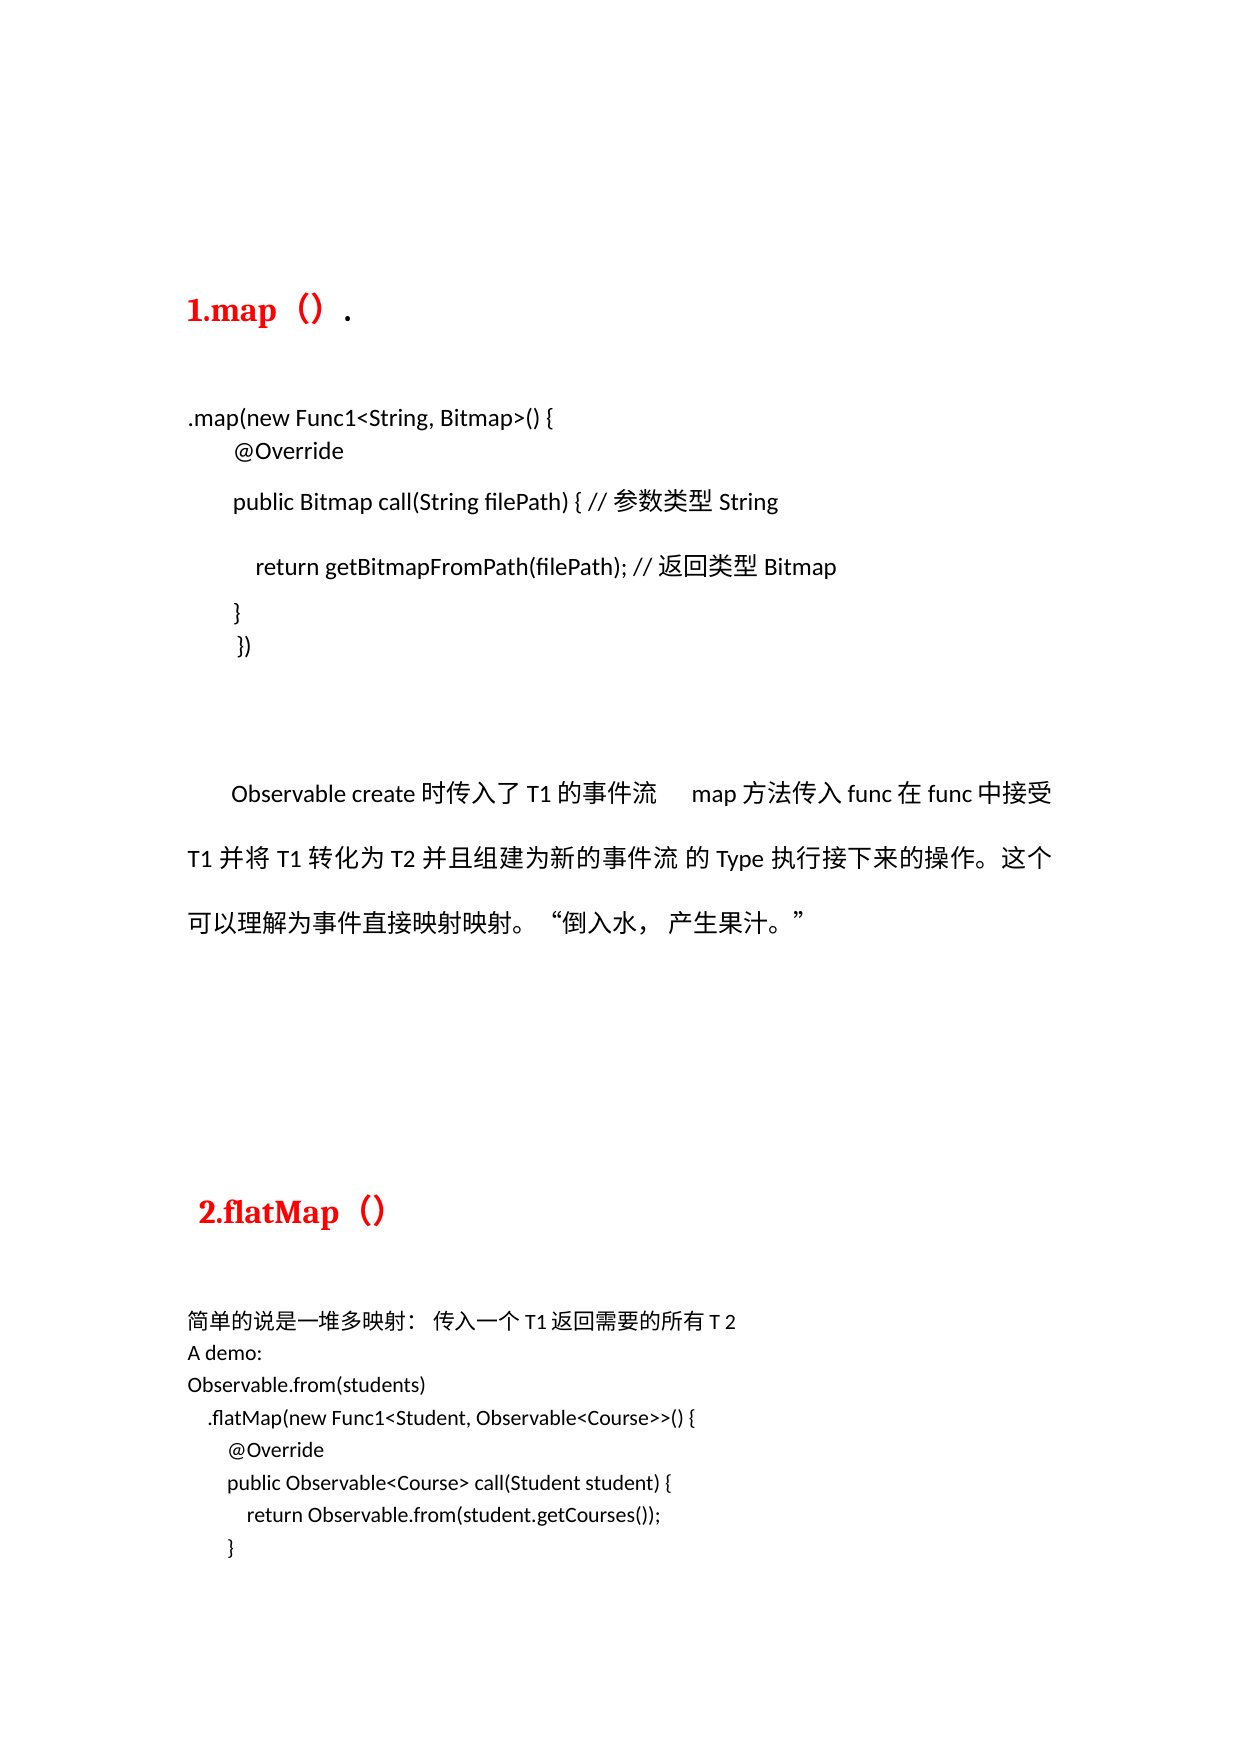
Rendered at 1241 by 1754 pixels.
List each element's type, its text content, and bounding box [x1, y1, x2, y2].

text Observable.from(students) [187, 1368, 1053, 1401]
subtitle 2.flatMap（） [198, 1176, 1053, 1241]
text A demo: [187, 1336, 1053, 1368]
text .flatMap(new Func1<Student, Observable<Course>>() { [187, 1401, 1053, 1433]
text 简单的说是一堆多映射： 传入一个T1 返回需要的所有T 2 [187, 1303, 1053, 1336]
subtitle 1.map（）. [187, 162, 1053, 339]
text @Override [187, 1433, 1053, 1466]
text .map(new Func1<String, Bitmap>() { [187, 402, 1053, 434]
text } [187, 1531, 1053, 1563]
text return getBitmapFromPath(filePath); // 返回类型 Bitmap [187, 532, 1053, 597]
text @Override [187, 434, 1053, 467]
text } [187, 597, 1053, 629]
text Observable create 时传入了T1 的事件流 map 方法传入func 在func中接受 T1 并将 T1 转化为T2 并且组建为新的事件流 的Type 执行接下来的操作。这个可以理解为事件直接映射映射。“倒入水， 产生果汁。” [187, 759, 1053, 954]
text return Observable.from(student.getCourses()); [187, 1498, 1053, 1531]
text public Bitmap call(String filePath) { // 参数类型 String [187, 467, 1053, 532]
text public Observable<Course> call(Student student) { [187, 1466, 1053, 1498]
text }) [187, 629, 1053, 662]
